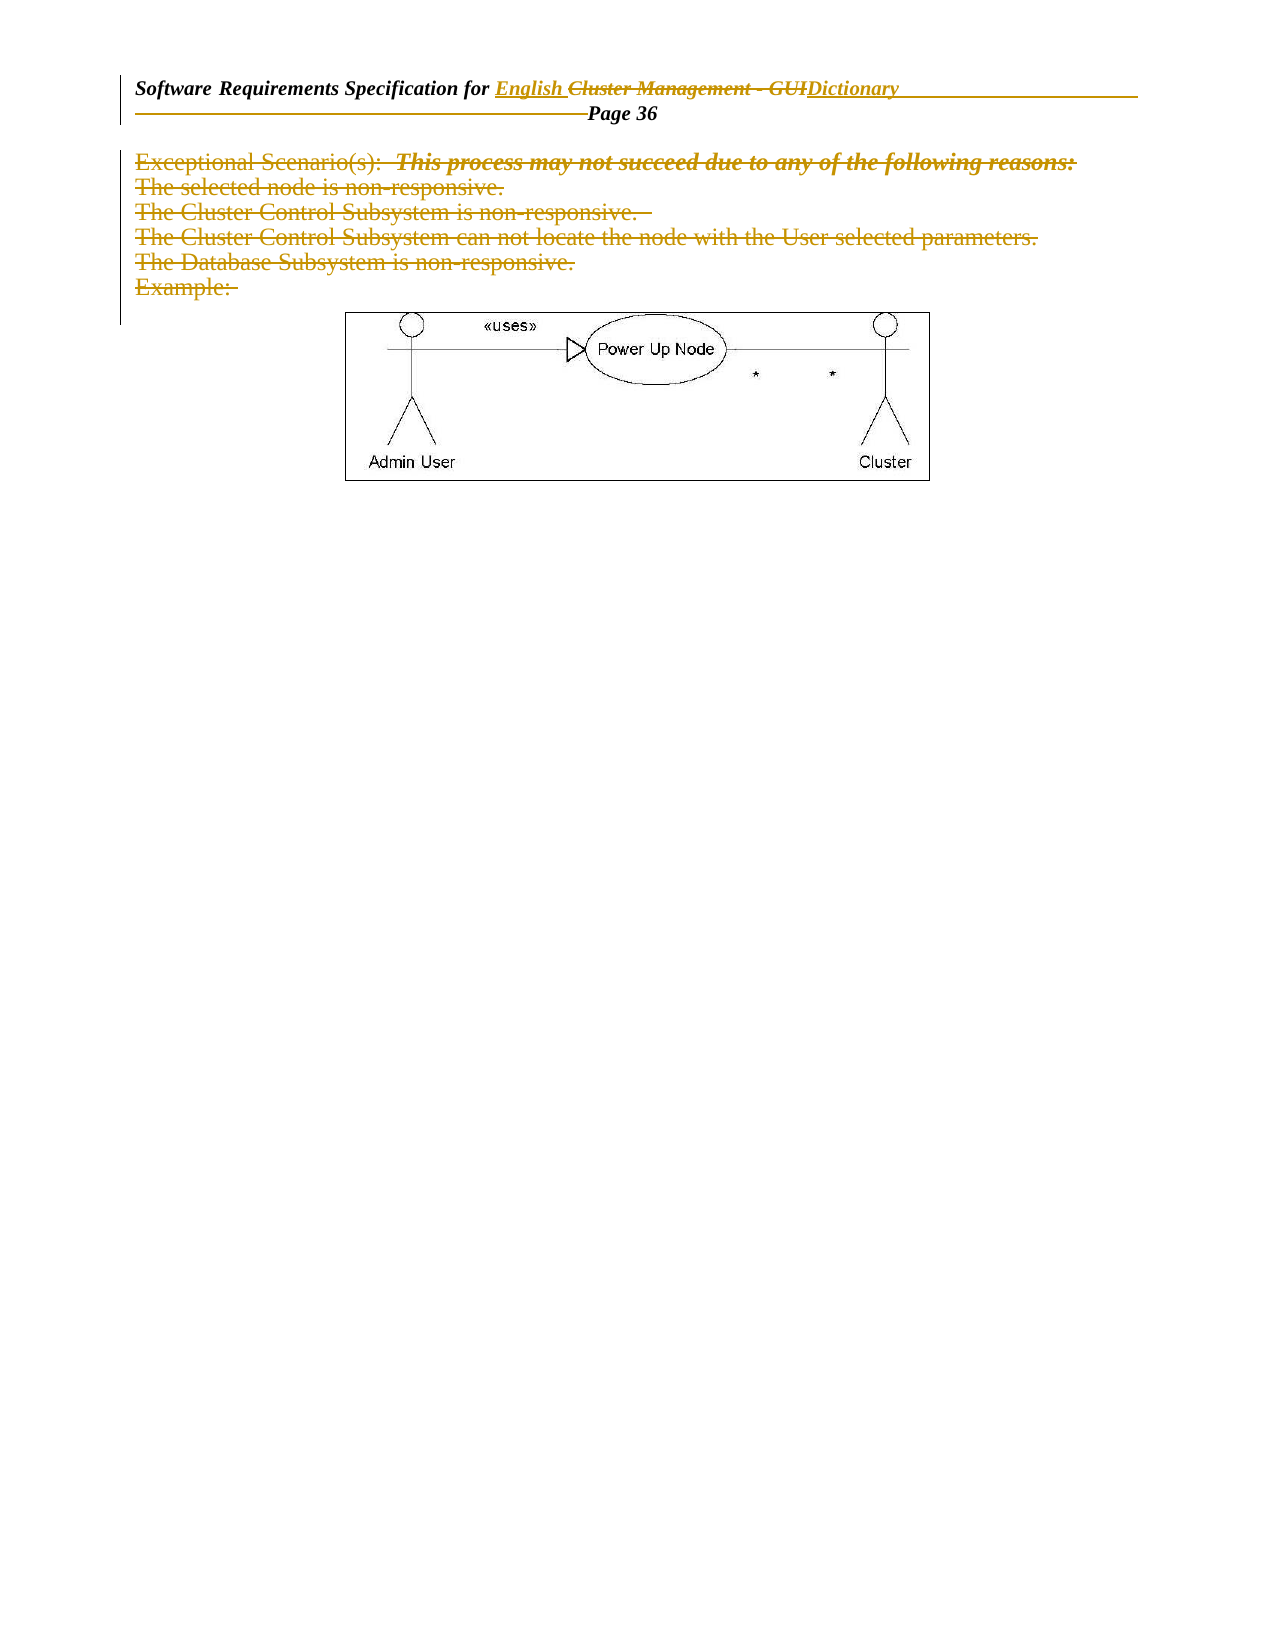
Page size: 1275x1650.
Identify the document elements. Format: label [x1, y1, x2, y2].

picture [346, 313, 929, 480]
